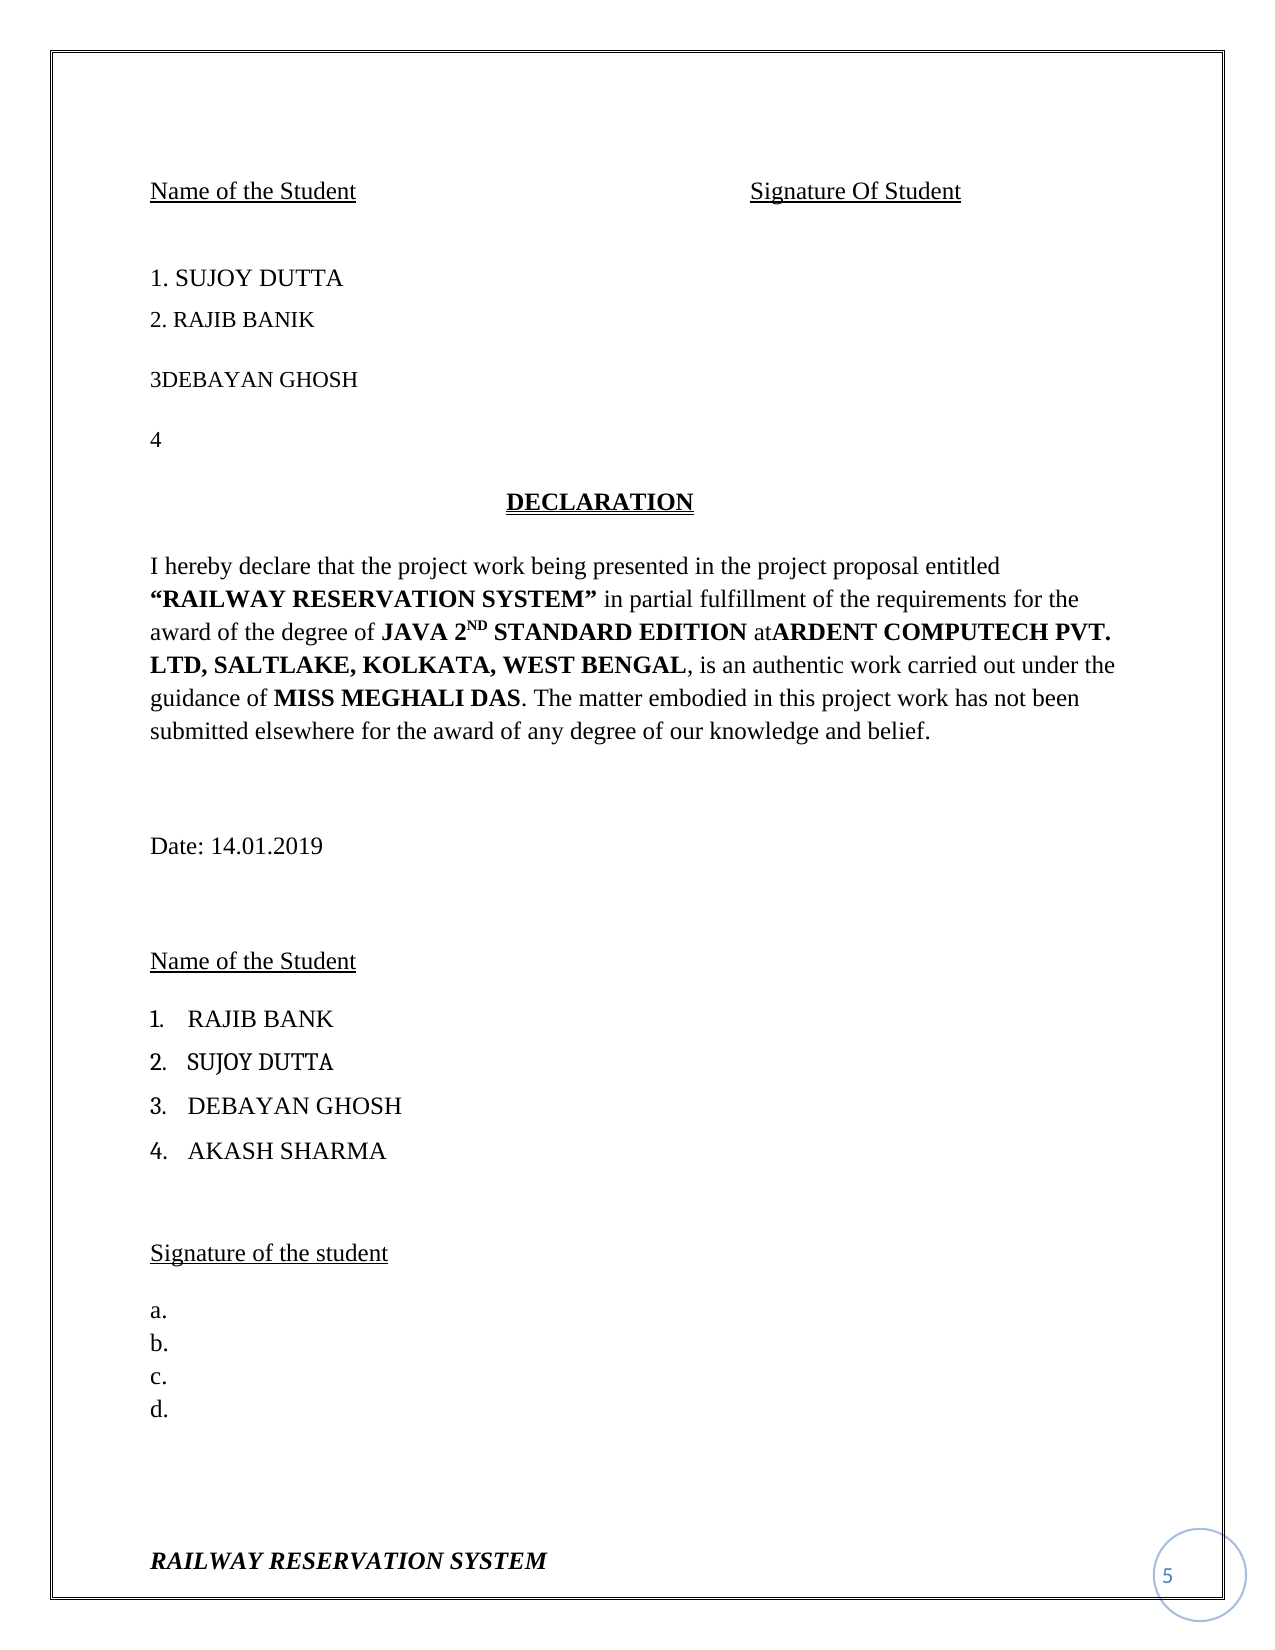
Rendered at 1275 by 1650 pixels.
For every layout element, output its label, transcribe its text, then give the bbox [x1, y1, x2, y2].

text 1. SUJOY DUTTA [150, 263, 1125, 291]
text Name of the Student [150, 946, 1125, 975]
text d. [150, 1394, 1125, 1423]
list DEBAYAN GHOSH [150, 1091, 1125, 1121]
text Signature of the student [150, 1238, 1125, 1266]
text a. [150, 1295, 1125, 1324]
text 3DEBAYAN GHOSH [150, 366, 1125, 392]
text 2. RAJIB BANIK [150, 306, 1125, 332]
text DECLARATION [150, 487, 1125, 516]
text 4 [150, 426, 1125, 453]
text c. [150, 1361, 1125, 1390]
list RAJIB BANK [150, 1004, 1125, 1033]
list AKASH SHARMA [150, 1136, 1125, 1165]
list SUJOY DUTTA [150, 1048, 1125, 1077]
text b. [150, 1328, 1125, 1357]
text Date: 14.01.2019 [150, 831, 1125, 860]
text Name of the Student Signature Of Student [150, 176, 1125, 205]
text I hereby declare that the project work being presented in the project proposal entitled “RAILWAY RESERVATION SYSTEM” in partial fulfillment of the requirements for the award of the degree of JAVA 2ND STANDARD EDITION atARDENT COMPUTECH PVT. LTD, SALTLAKE, KOLKATA, WEST BENGAL, is an authentic work carried out under the guidance of MISS MEGHALI DAS. The matter embodied in this project work has not been submitted elsewhere for the award of any degree of our knowledge and belief. [150, 551, 1125, 744]
